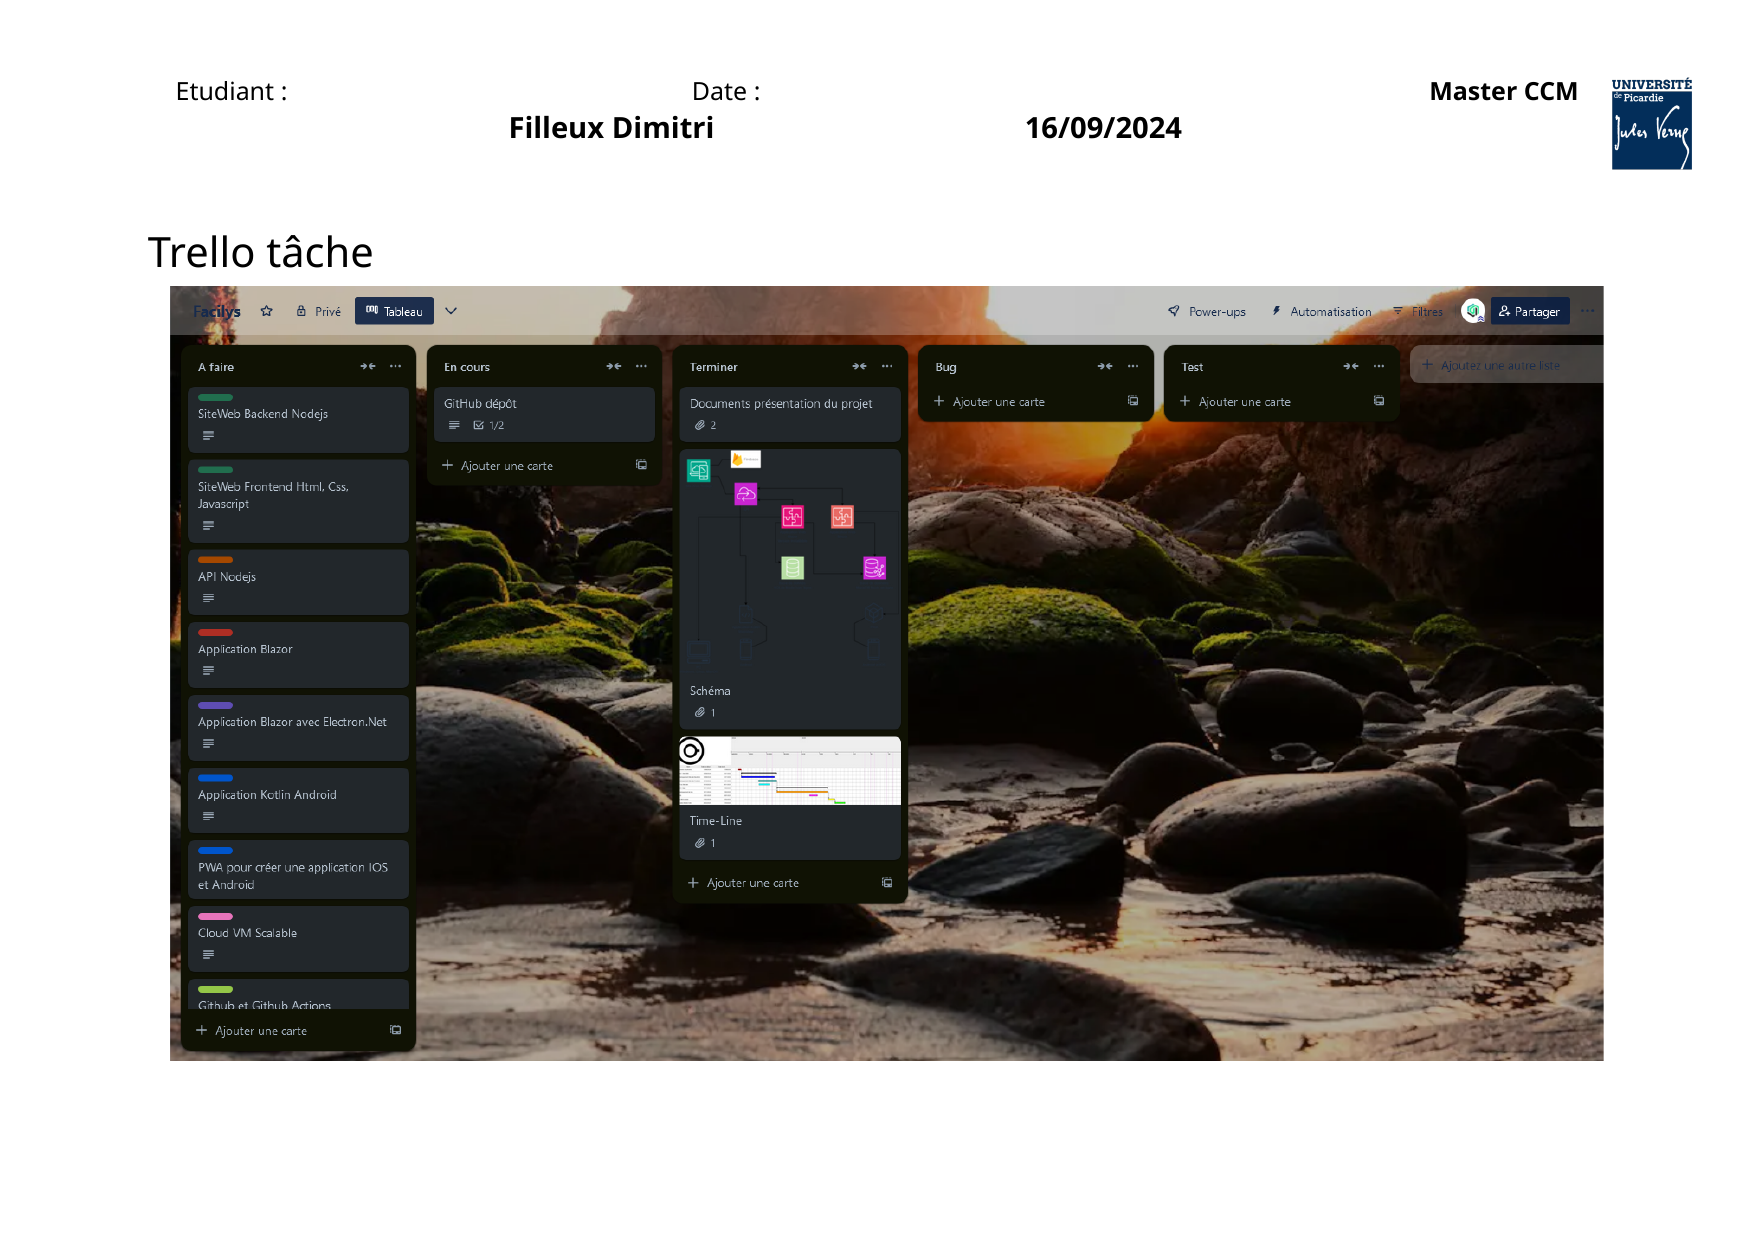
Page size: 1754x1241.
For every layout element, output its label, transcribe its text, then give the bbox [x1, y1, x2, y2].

picture [170, 286, 1604, 1062]
picture [1606, 75, 1697, 175]
text Trello tâche [148, 222, 1606, 279]
